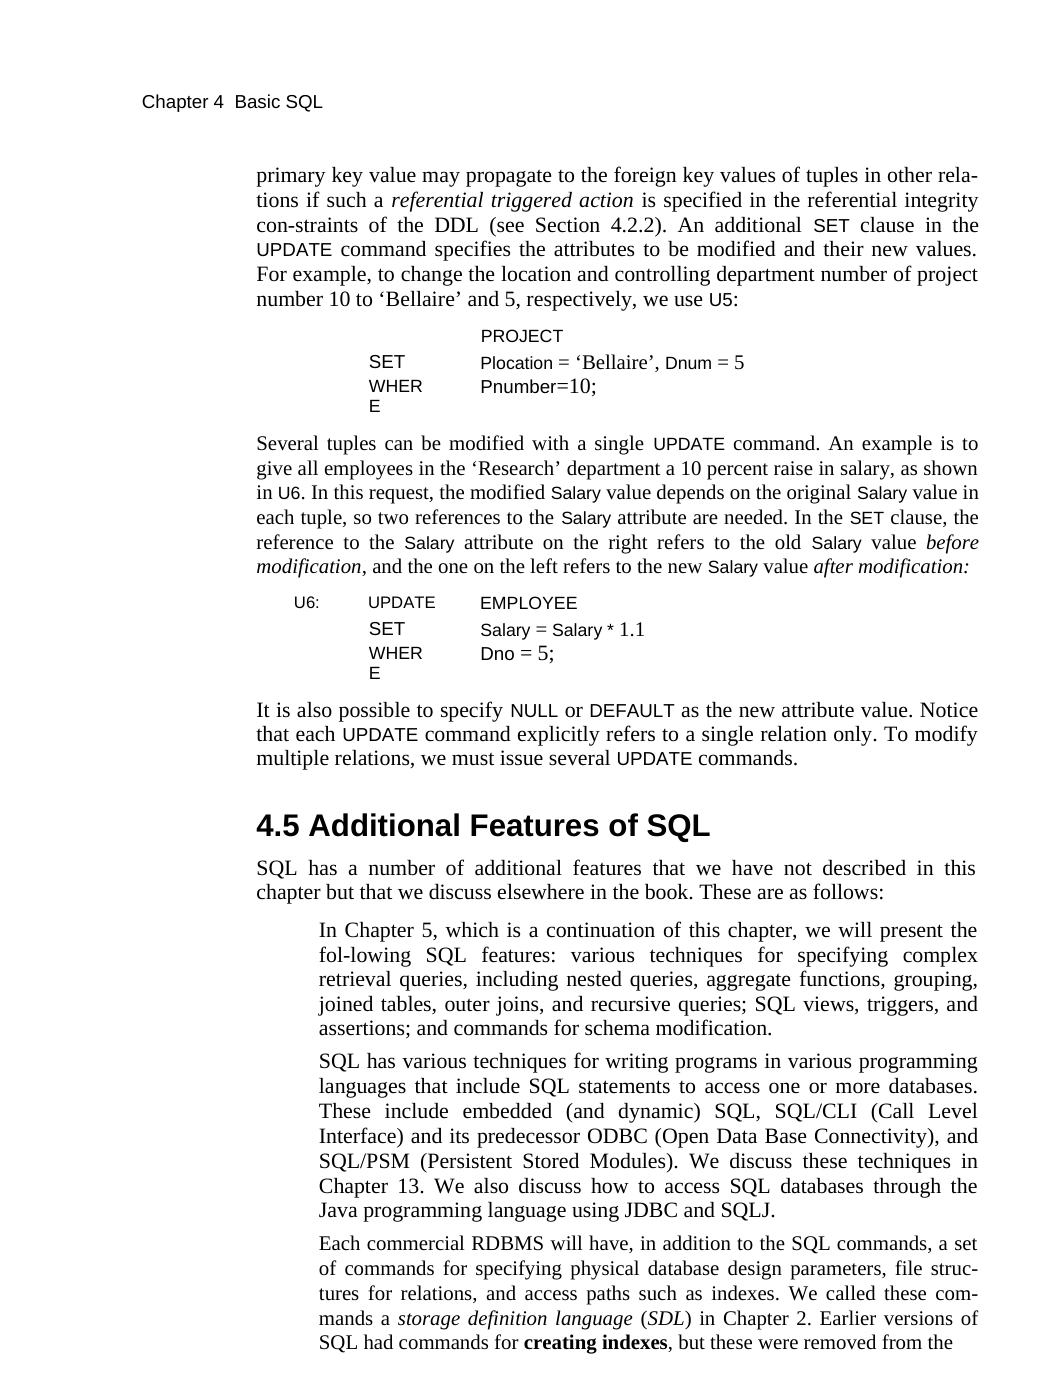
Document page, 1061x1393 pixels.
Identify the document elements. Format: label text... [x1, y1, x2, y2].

text primary key value may propagate to the foreign key values of tuples in other rela-tions if such a referential triggered action is specified in the referential integrity con-straints of the DDL (see Section 4.2.2). An additional SET clause in the UPDATE command specifies the attributes to be modified and their new values. For example, to change the location and controlling department number of project number 10 to ‘Bellaire’ and 5, respectively, we use U5: [256, 162, 979, 311]
text Pnumber=10; [480, 374, 979, 399]
list Each commercial RDBMS will have, in addition to the SQL commands, a set of commands for specifying physical database design parameters, file struc-tures for relations, and access paths such as indexes. We called these com-mands a storage definition language (SDL) in Chapter 2. Earlier versions of SQL had commands for creating indexes, but these were removed from the [293, 1231, 979, 1354]
text It is also possible to specify NULL or DEFAULT as the new attribute value. Notice that each UPDATE command explicitly refers to a single relation only. To modify multiple relations, we must issue several UPDATE commands. [256, 698, 979, 771]
text Several tuples can be modified with a single UPDATE command. An example is to give all employees in the ‘Research’ department a 10 percent raise in salary, as shown in U6. In this request, the modified Salary value depends on the original Salary value in each tuple, so two references to the Salary attribute are needed. In the SET clause, the reference to the Salary attribute on the right refers to the old Salary value before modification, and the one on the left refers to the new Salary value after modification: [256, 431, 979, 578]
text 4.5 Additional Features of SQL [256, 807, 979, 843]
text SET [369, 351, 434, 372]
list In Chapter 5, which is a continuation of this chapter, we will present the fol-lowing SQL features: various techniques for specifying complex retrieval queries, including nested queries, aggregate functions, grouping, joined tables, outer joins, and recursive queries; SQL views, triggers, and assertions; and commands for schema modification. [293, 918, 979, 1041]
text SET [369, 618, 434, 639]
text SQL has a number of additional features that we have not described in this chapter but that we discuss elsewhere in the book. These are as follows: [256, 856, 977, 904]
text Dno = 5; [480, 641, 979, 666]
text UPDATE [368, 592, 438, 612]
text Plocation = ‘Bellaire’, Dnum = 5 [480, 350, 979, 374]
text WHERE [369, 643, 434, 683]
text WHERE [369, 376, 434, 416]
text U6: [294, 592, 320, 612]
list Chapter 4 Basic SQL [74, 91, 979, 113]
text Salary = Salary * 1.1 [480, 617, 979, 641]
list SQL has various techniques for writing programs in various programming languages that include SQL statements to access one or more databases. These include embedded (and dynamic) SQL, SQL/CLI (Call Level Interface) and its predecessor ODBC (Open Data Base Connectivity), and SQL/PSM (Persistent Stored Modules). We discuss these techniques in Chapter 13. We also discuss how to access SQL databases through the Java programming language using JDBC and SQLJ. [293, 1049, 979, 1223]
text EMPLOYEE [480, 593, 979, 613]
text PROJECT [74, 326, 969, 346]
